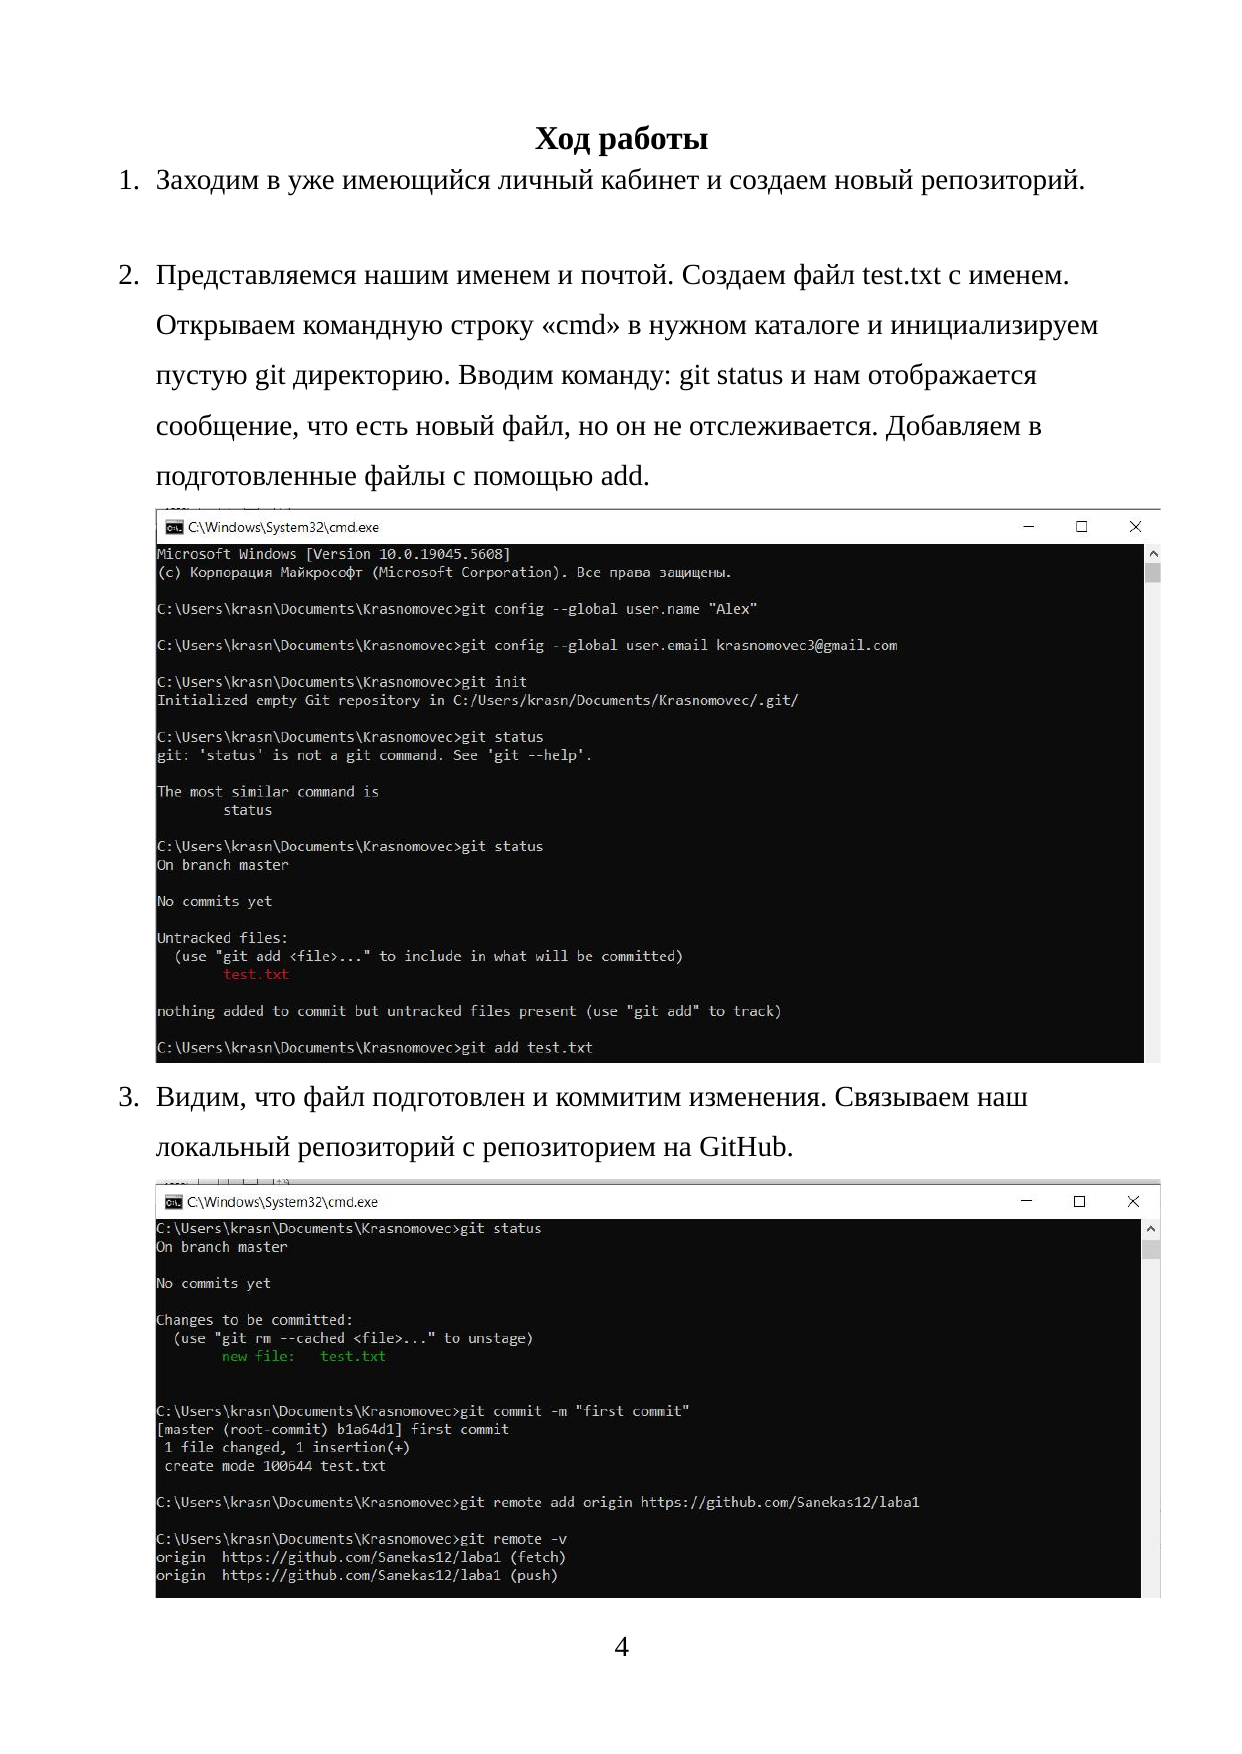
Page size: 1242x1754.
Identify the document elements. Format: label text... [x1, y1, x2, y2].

subtitle Ход работы [119, 118, 1123, 156]
list Заходим в уже имеющийся личный кабинет и создаем новый репозиторий. [118, 162, 1123, 196]
picture [155, 508, 1161, 1063]
picture [155, 1179, 1161, 1598]
